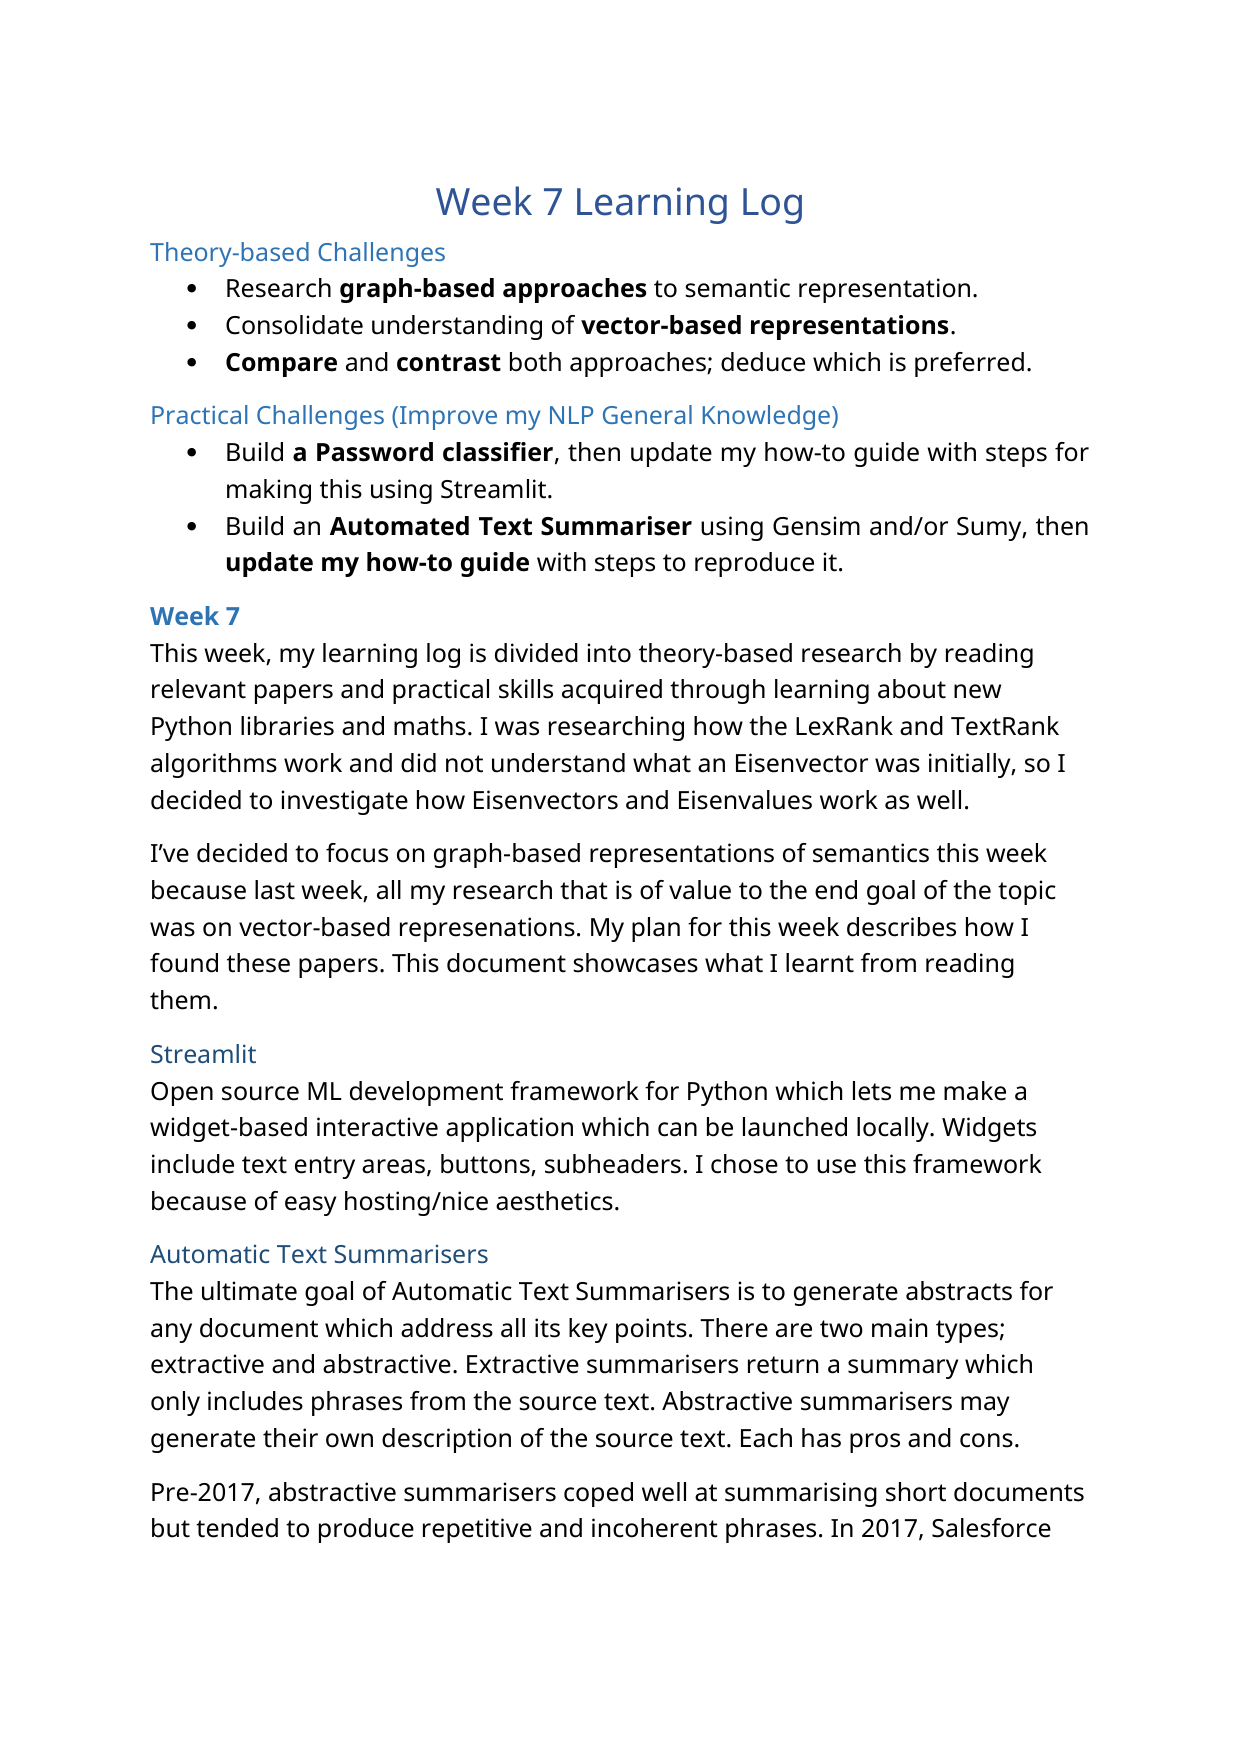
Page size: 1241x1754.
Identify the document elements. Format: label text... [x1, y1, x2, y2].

subtitle Streamlit [150, 1036, 1090, 1070]
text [150, 1474, 1090, 1545]
text Open source ML development framework for Python which lets me make a widget-based interactive application which can be launched locally. Widgets include text entry areas, buttons, subheaders. I chose to use this framework because of easy hosting/nice aesthetics. [150, 1073, 1090, 1217]
text The ultimate goal of Automatic Text Summarisers is to generate abstracts for any document which address all its key points. There are two main types; extractive and abstractive. Extractive summarisers return a summary which only includes phrases from the source text. Abstractive summarisers may generate their own description of the source text. Each has pros and cons. [150, 1274, 1090, 1455]
list Build an Automated Text Summariser using Gensim and/or Sumy, then update my how-to guide with steps to reproduce it. [187, 508, 1090, 579]
list Build a Password classifier, then update my how-to guide with steps for making this using Streamlit. [187, 435, 1090, 506]
subtitle Practical Challenges (Improve my NLP General Knowledge) [150, 398, 1090, 432]
list Research graph-based approaches to semantic representation. [187, 271, 1090, 305]
list Compare and contrast both approaches; deduce which is preferred. [187, 344, 1090, 379]
subtitle Theory-based Challenges [150, 234, 1090, 268]
list Consolidate understanding of vector-based representations. [187, 308, 1090, 342]
subtitle Automatic Text Summarisers [150, 1237, 1090, 1271]
text This week, my learning log is divided into theory-based research by reading relevant papers and practical skills acquired through learning about new Python libraries and maths. I was researching how the LexRank and TextRank algorithms work and did not understand what an Eisenvector was initially, so I decided to investigate how Eisenvectors and Eisenvalues work as well. [150, 635, 1090, 816]
subtitle Week 7 Learning Log [150, 175, 1090, 226]
subtitle Week 7 [150, 598, 1090, 633]
text I’ve decided to focus on graph-based representations of semantics this week because last week, all my research that is of value to the end goal of the topic was on vector-based represenations. My plan for this week describes how I found these papers. This document showcases what I learnt from reading them. [150, 836, 1090, 1017]
